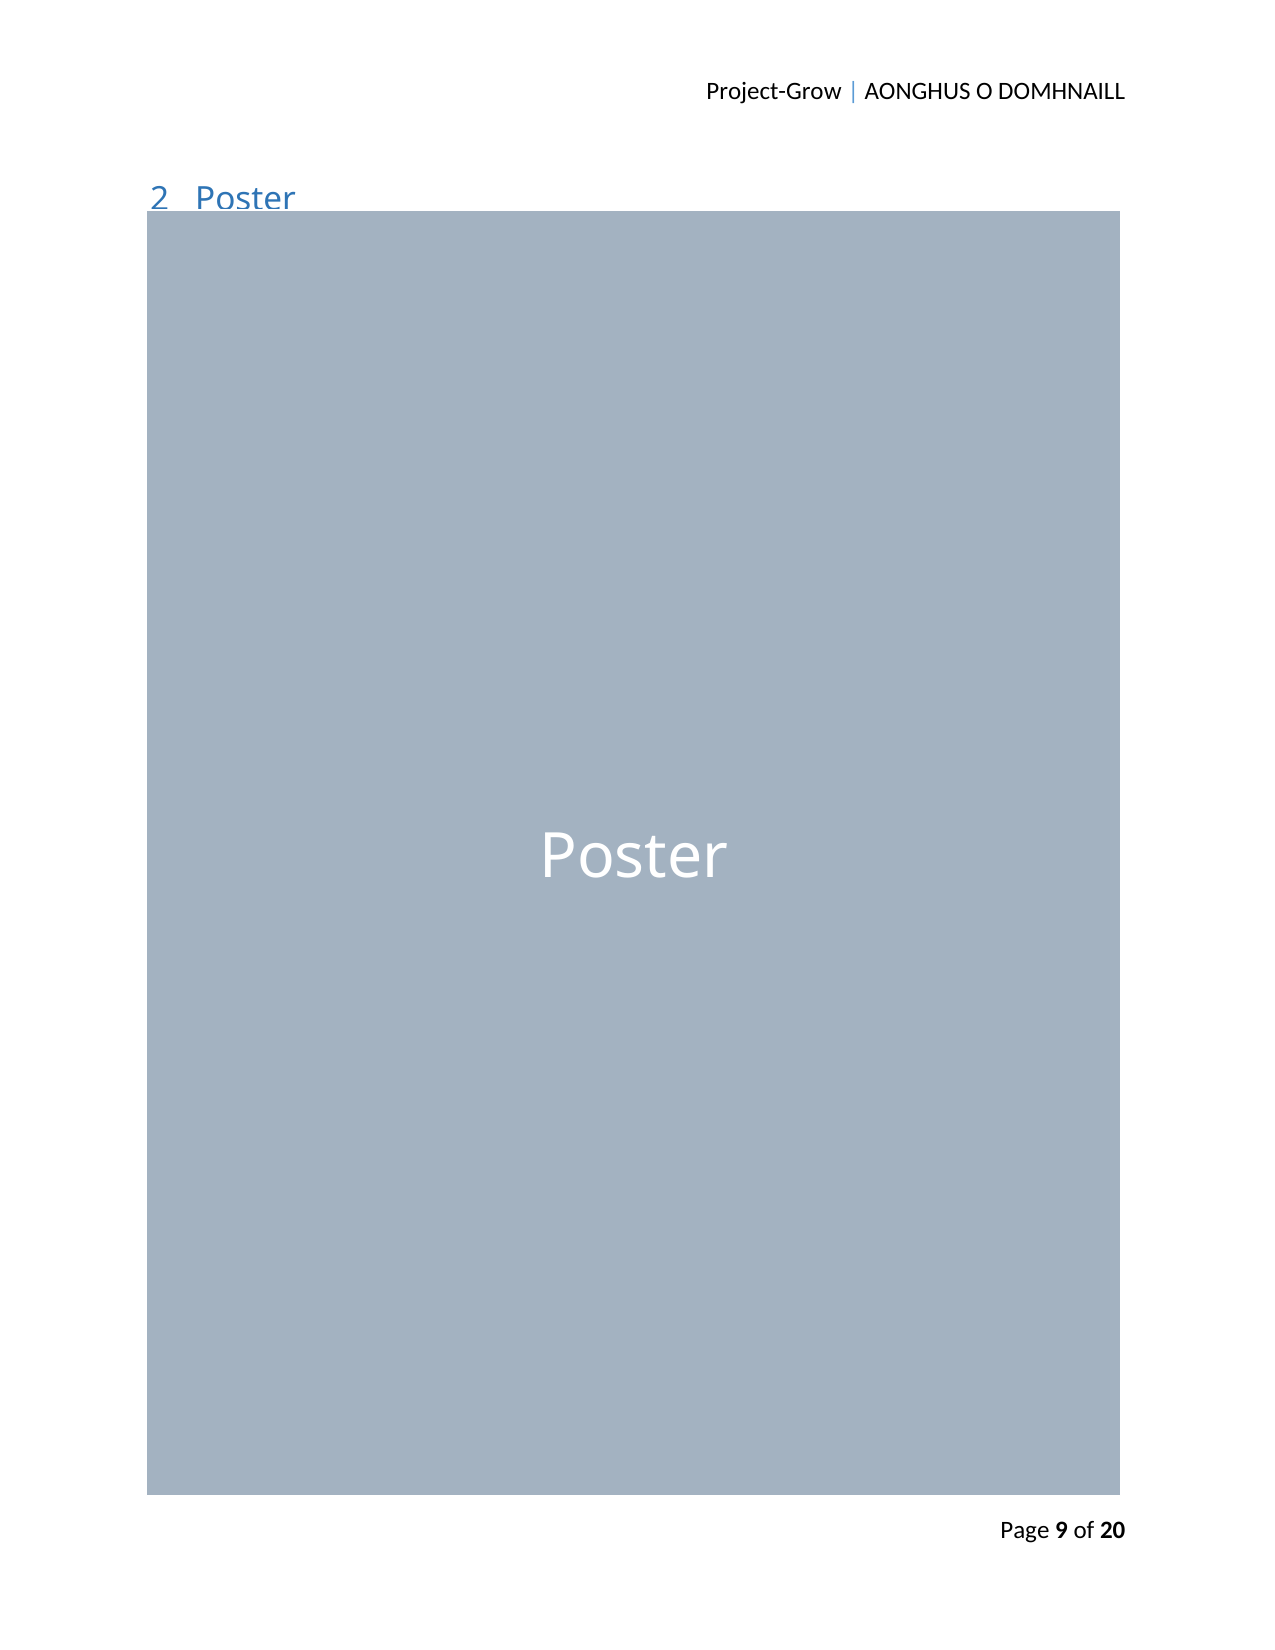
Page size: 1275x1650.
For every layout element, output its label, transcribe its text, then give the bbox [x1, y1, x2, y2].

subtitle Poster [150, 175, 1125, 220]
